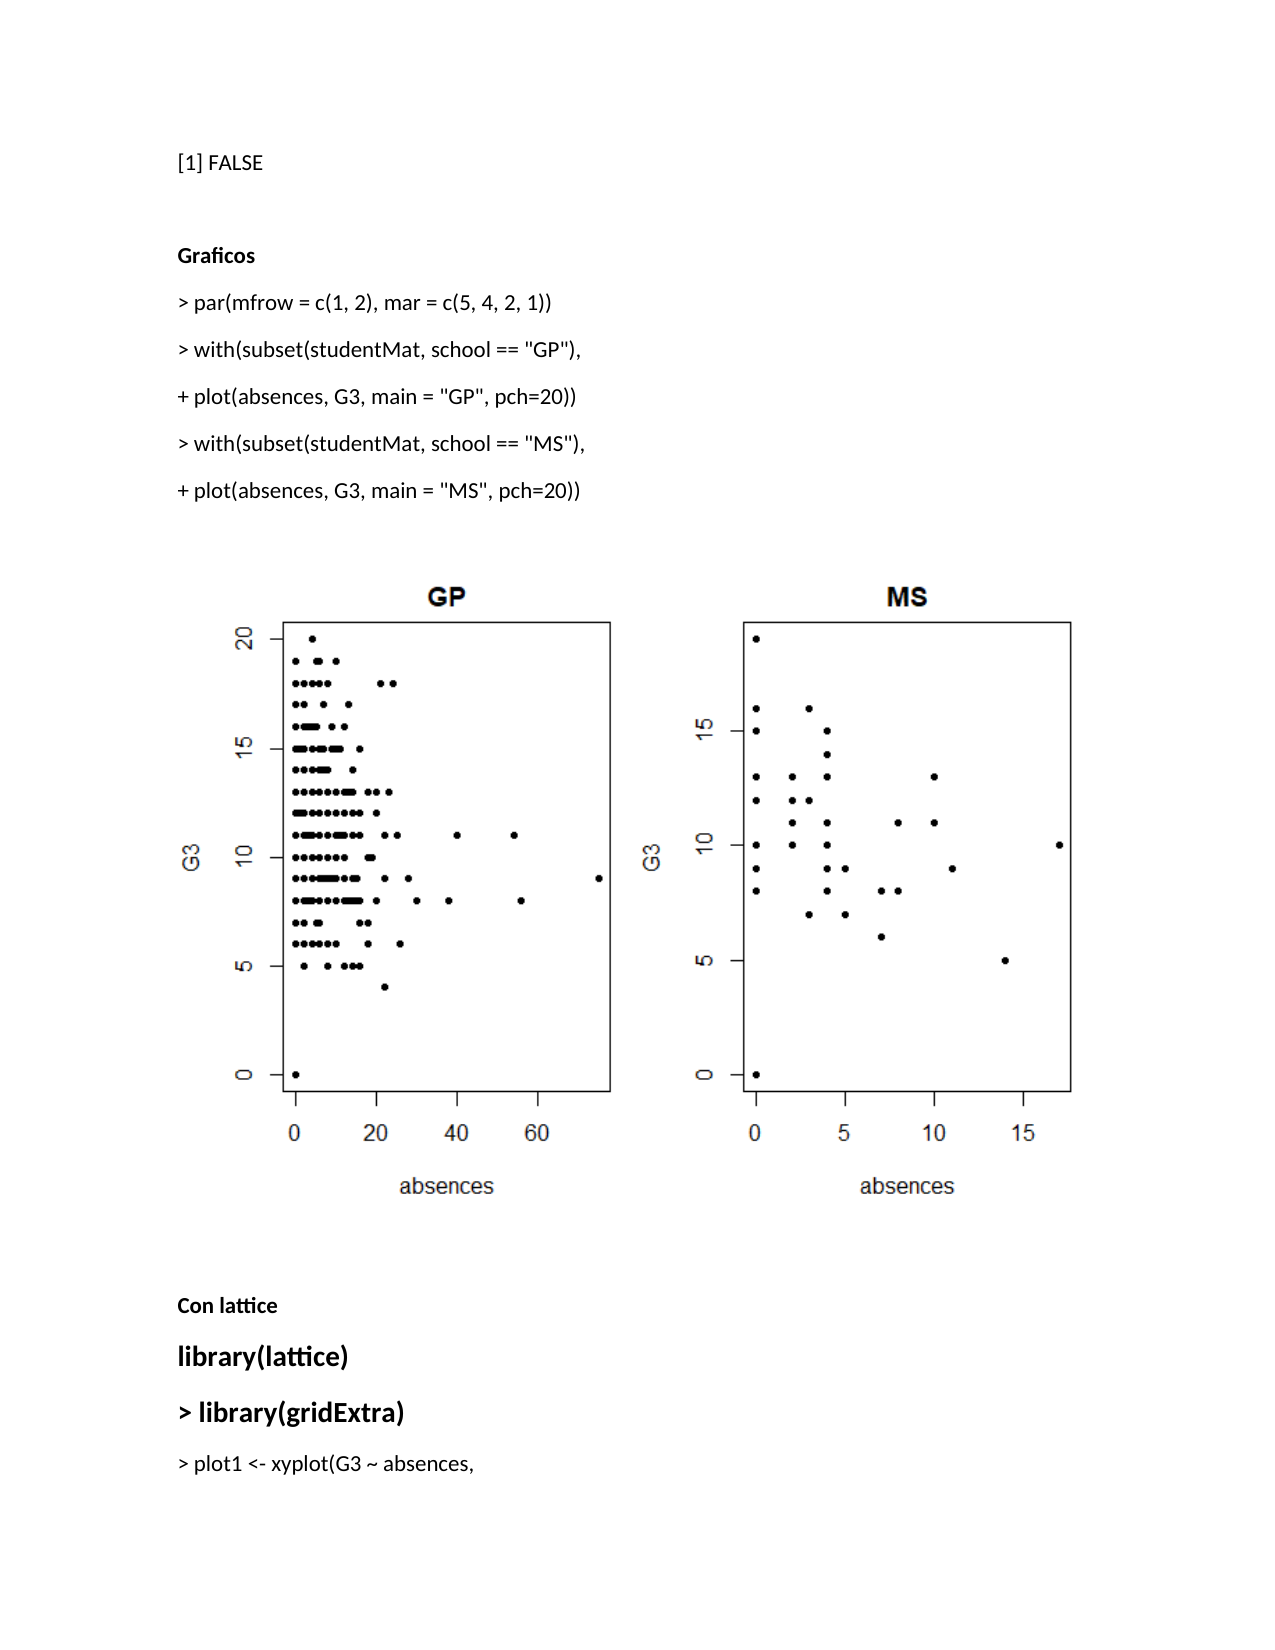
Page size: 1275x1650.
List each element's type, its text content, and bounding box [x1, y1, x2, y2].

text > library(gridExtra) [177, 1394, 1098, 1429]
text Con lattice [177, 1292, 1098, 1320]
text > plot1 <- xyplot(G3 ~ absences, [177, 1449, 1098, 1477]
text [1] FALSE [177, 148, 1098, 176]
text + plot(absences, G3, main = "GP", pch=20)) [177, 382, 1098, 410]
text > with(subset(studentMat, school == "GP"), [177, 335, 1098, 363]
picture [177, 569, 1098, 1226]
text > par(mfrow = c(1, 2), mar = c(5, 4, 2, 1)) [177, 288, 1098, 316]
text library(lattice) [177, 1338, 1098, 1374]
text Graficos [177, 241, 1098, 269]
text > with(subset(studentMat, school == "MS"), [177, 429, 1098, 457]
text + plot(absences, G3, main = "MS", pch=20)) [177, 476, 1098, 504]
